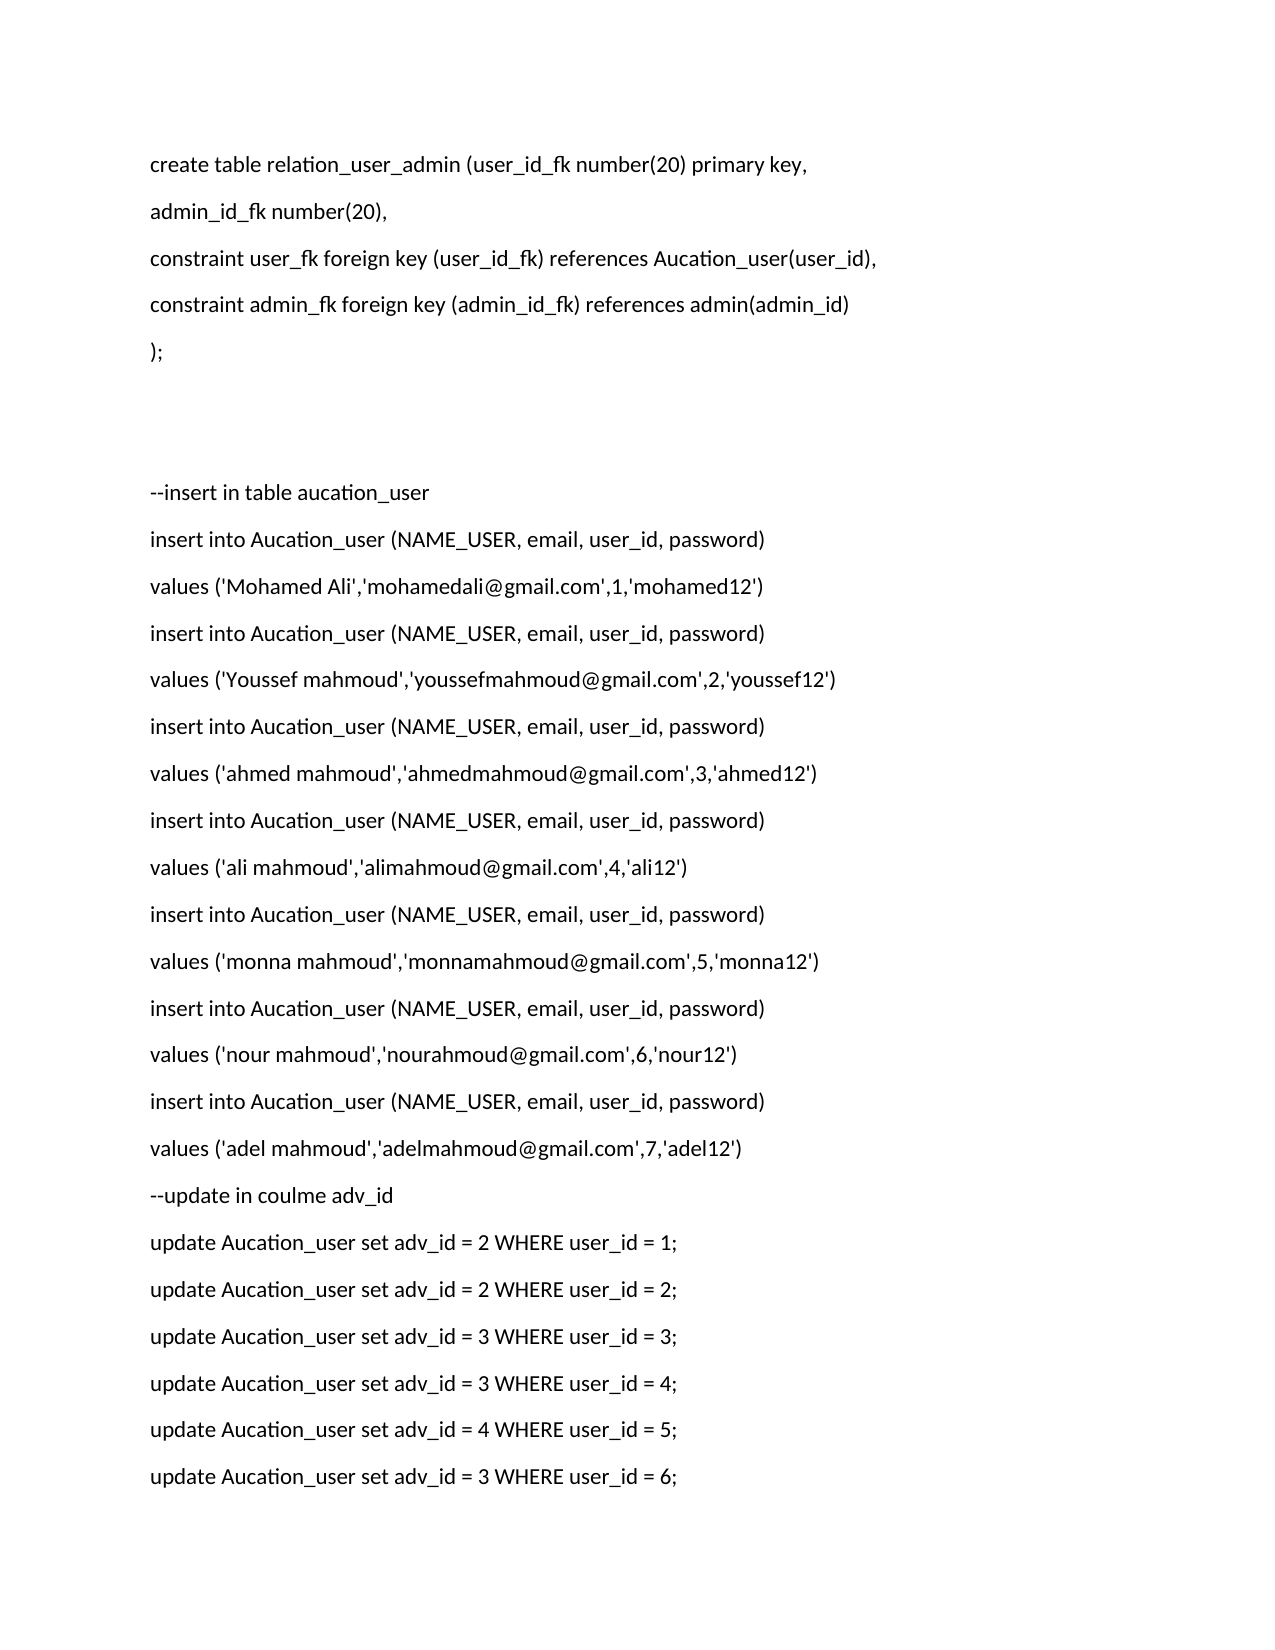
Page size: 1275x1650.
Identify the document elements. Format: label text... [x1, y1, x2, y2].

text values ('monna mahmoud','monnamahmoud@gmail.com',5,'monna12') [150, 947, 1125, 975]
text insert into Aucation_user (NAME_USER, email, user_id, password) [150, 712, 1125, 741]
text ); [150, 337, 1125, 366]
text update Aucation_user set adv_id = 3 WHERE user_id = 3; [150, 1322, 1125, 1350]
text values ('Mohamed Ali','mohamedali@gmail.com',1,'mohamed12') [150, 572, 1125, 600]
text values ('ali mahmoud','alimahmoud@gmail.com',4,'ali12') [150, 853, 1125, 881]
text create table relation_user_admin (user_id_fk number(20) primary key, [150, 150, 1125, 178]
text insert into Aucation_user (NAME_USER, email, user_id, password) [150, 1087, 1125, 1116]
text insert into Aucation_user (NAME_USER, email, user_id, password) [150, 525, 1125, 553]
text --update in coulme adv_id [150, 1181, 1125, 1209]
text values ('adel mahmoud','adelmahmoud@gmail.com',7,'adel12') [150, 1134, 1125, 1162]
text values ('Youssef mahmoud','youssefmahmoud@gmail.com',2,'youssef12') [150, 666, 1125, 694]
text values ('nour mahmoud','nourahmoud@gmail.com',6,'nour12') [150, 1041, 1125, 1069]
text --insert in table aucation_user [150, 478, 1125, 506]
text update Aucation_user set adv_id = 3 WHERE user_id = 4; [150, 1369, 1125, 1397]
text values ('ahmed mahmoud','ahmedmahmoud@gmail.com',3,'ahmed12') [150, 759, 1125, 787]
text admin_id_fk number(20), [150, 197, 1125, 225]
text insert into Aucation_user (NAME_USER, email, user_id, password) [150, 619, 1125, 647]
text update Aucation_user set adv_id = 2 WHERE user_id = 2; [150, 1275, 1125, 1303]
text constraint user_fk foreign key (user_id_fk) references Aucation_user(user_id), [150, 244, 1125, 272]
text insert into Aucation_user (NAME_USER, email, user_id, password) [150, 994, 1125, 1022]
text insert into Aucation_user (NAME_USER, email, user_id, password) [150, 806, 1125, 834]
text constraint admin_fk foreign key (admin_id_fk) references admin(admin_id) [150, 291, 1125, 319]
text update Aucation_user set adv_id = 3 WHERE user_id = 6; [150, 1462, 1125, 1491]
text insert into Aucation_user (NAME_USER, email, user_id, password) [150, 900, 1125, 928]
text update Aucation_user set adv_id = 2 WHERE user_id = 1; [150, 1228, 1125, 1256]
text update Aucation_user set adv_id = 4 WHERE user_id = 5; [150, 1416, 1125, 1444]
